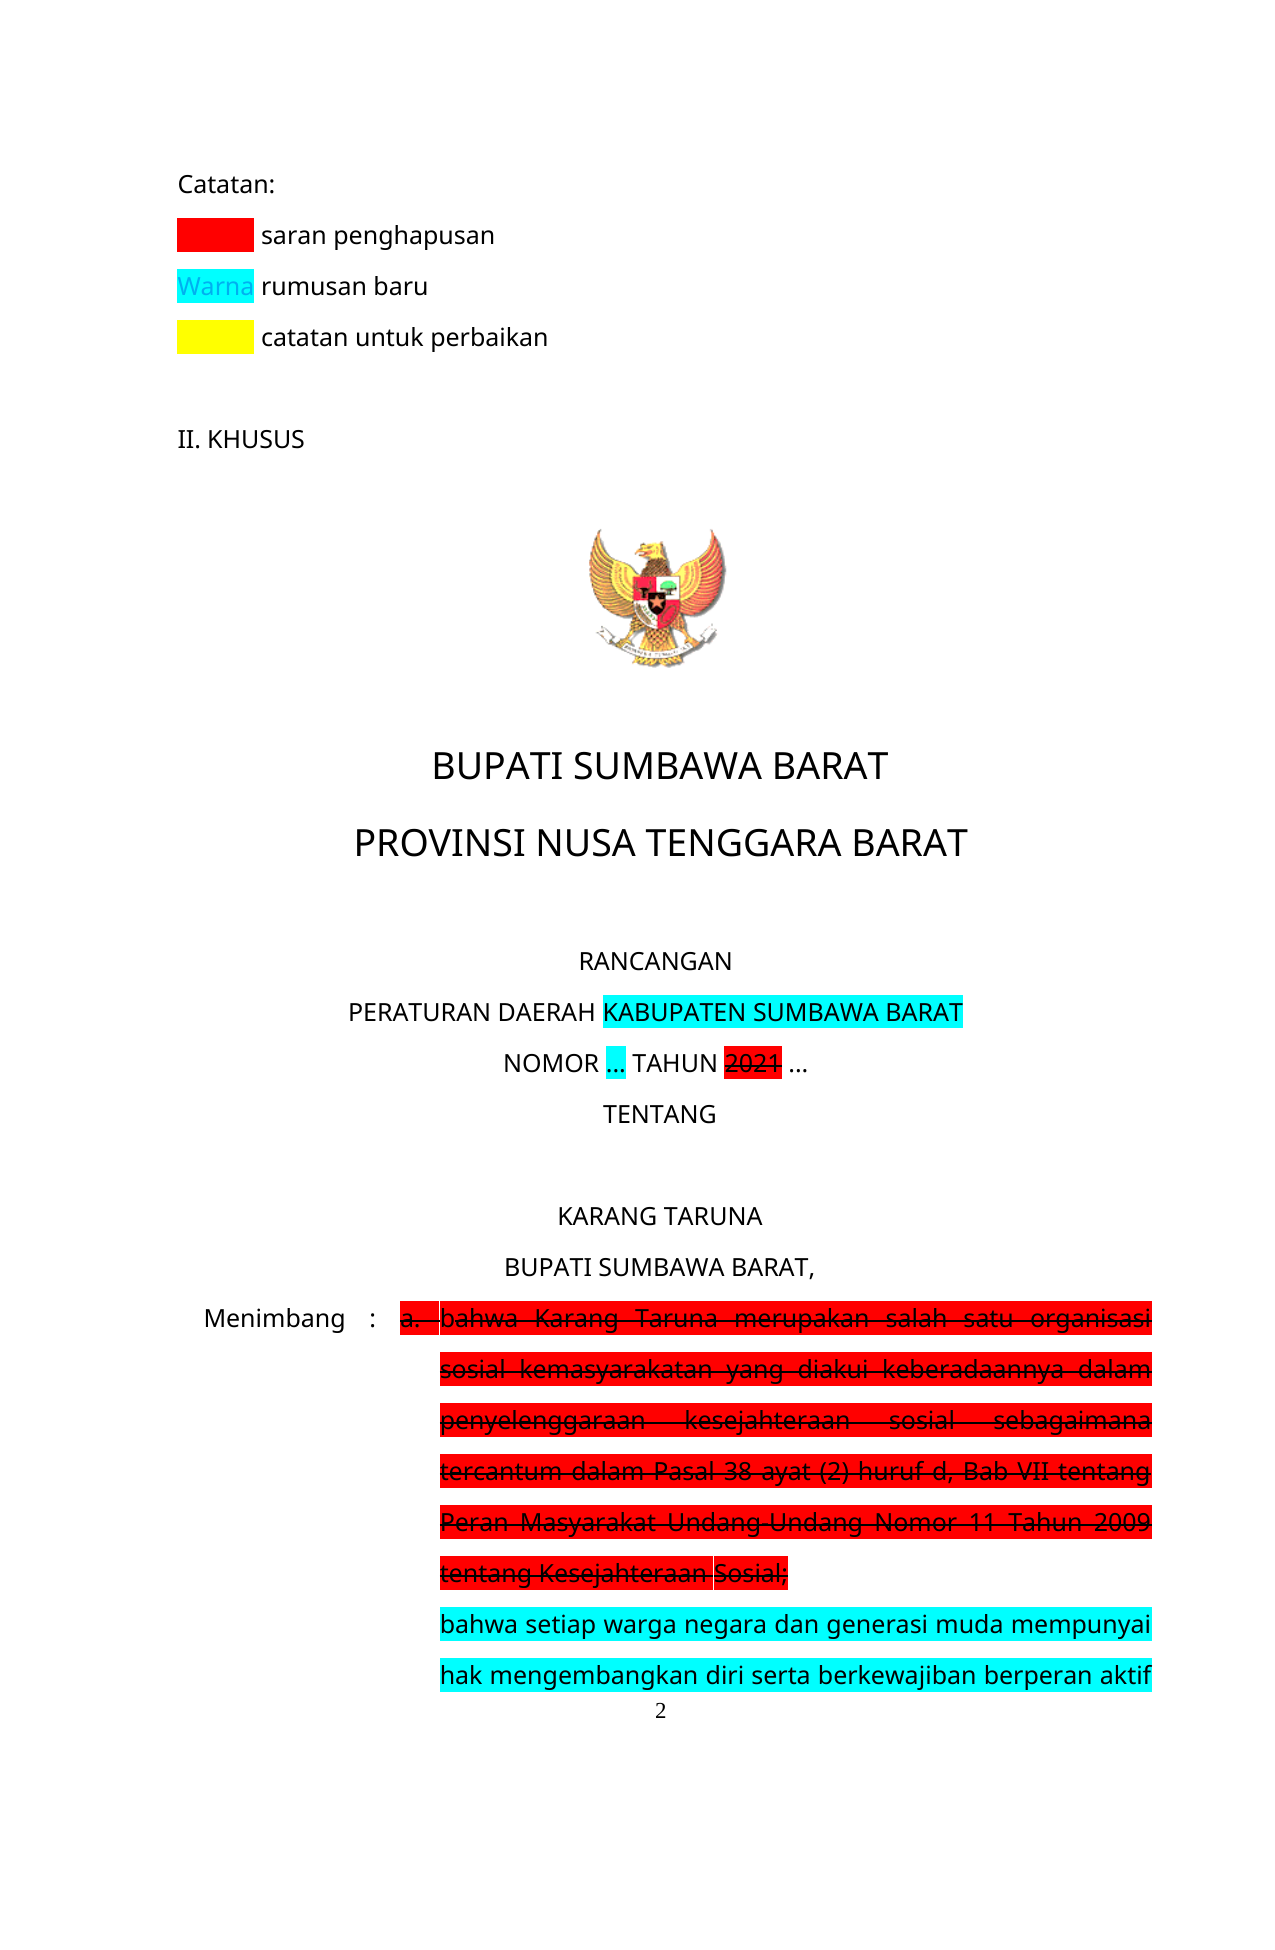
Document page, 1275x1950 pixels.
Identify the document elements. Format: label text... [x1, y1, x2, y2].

text KARANG TARUNA [451, 1199, 868, 1233]
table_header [389, 1301, 1163, 1692]
text Catatan: [177, 167, 1144, 201]
subtitle PERATURAN DAERAH KABUPATEN SUMBAWA BARAT [266, 994, 1045, 1028]
text Warna catatan untuk perbaikan [254, 320, 1144, 354]
picture [588, 523, 733, 674]
subtitle NOMOR ... TAHUN 2021 ... [266, 1046, 606, 1079]
table_header Menimbang [177, 1301, 358, 1692]
text Warna rumusan baru [254, 269, 1144, 303]
text TENTANG [362, 1097, 958, 1131]
subtitle NOMOR ... TAHUN 2021 ... [626, 1046, 724, 1079]
subtitle RANCANGAN [266, 943, 1045, 977]
text BUPATI SUMBAWA BARAT [362, 739, 958, 790]
list KHUSUS [177, 422, 1144, 456]
subtitle NOMOR ... TAHUN 2021 ... [782, 1046, 1045, 1079]
text BUPATI SUMBAWA BARAT, [451, 1250, 868, 1284]
text Warna saran penghapusan [254, 218, 1144, 252]
text PROVINSI NUSA TENGGARA BARAT [177, 816, 1144, 867]
table_header : [358, 1301, 388, 1692]
